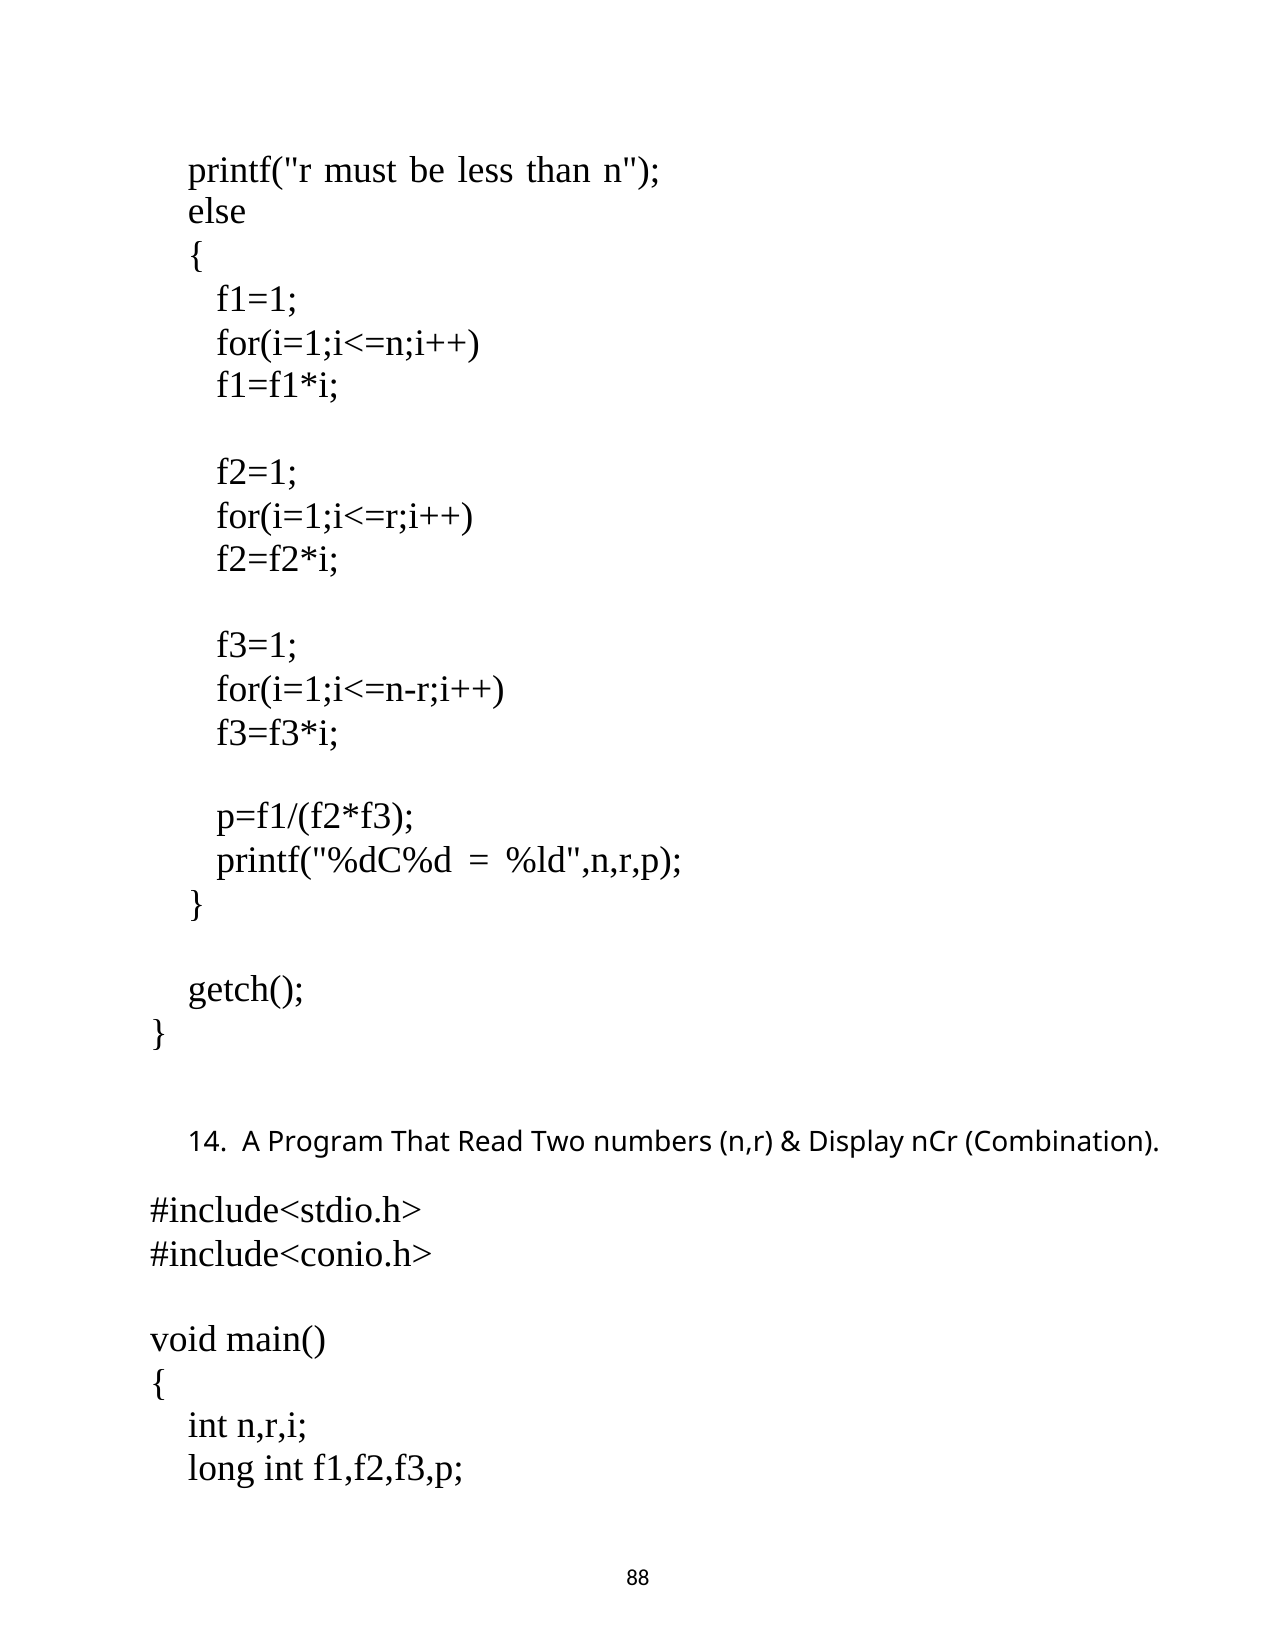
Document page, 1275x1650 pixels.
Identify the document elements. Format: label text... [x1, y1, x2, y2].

text { [188, 233, 1275, 276]
text f2=1; [216, 450, 1275, 493]
text f1=1; [216, 277, 1275, 320]
text getch(); } [150, 966, 334, 1054]
text printf("r must be less than n"); else [188, 149, 674, 232]
text #include<conio.h> [150, 1232, 1275, 1275]
text #include<stdio.h> [150, 1188, 1275, 1231]
text f3=1; [216, 623, 1275, 666]
text long int f1,f2,f3,p; [188, 1446, 1275, 1489]
text for(i=1;i<=n-r;i++) f3=f3*i; [216, 666, 534, 754]
text int n,r,i; [188, 1404, 1275, 1445]
text for(i=1;i<=r;i++) f2=f2*i; [216, 493, 504, 581]
text printf("%dC%d = %ld",n,r,p); } [188, 837, 699, 925]
text void main() [150, 1317, 1275, 1360]
text p=f1/(f2*f3); [216, 794, 1275, 837]
text { [150, 1361, 1275, 1404]
text 14. A Program That Read Two numbers (n,r) & Display nCr (Combination). [187, 1126, 1275, 1158]
text for(i=1;i<=n;i++) f1=f1*i; [216, 322, 510, 405]
